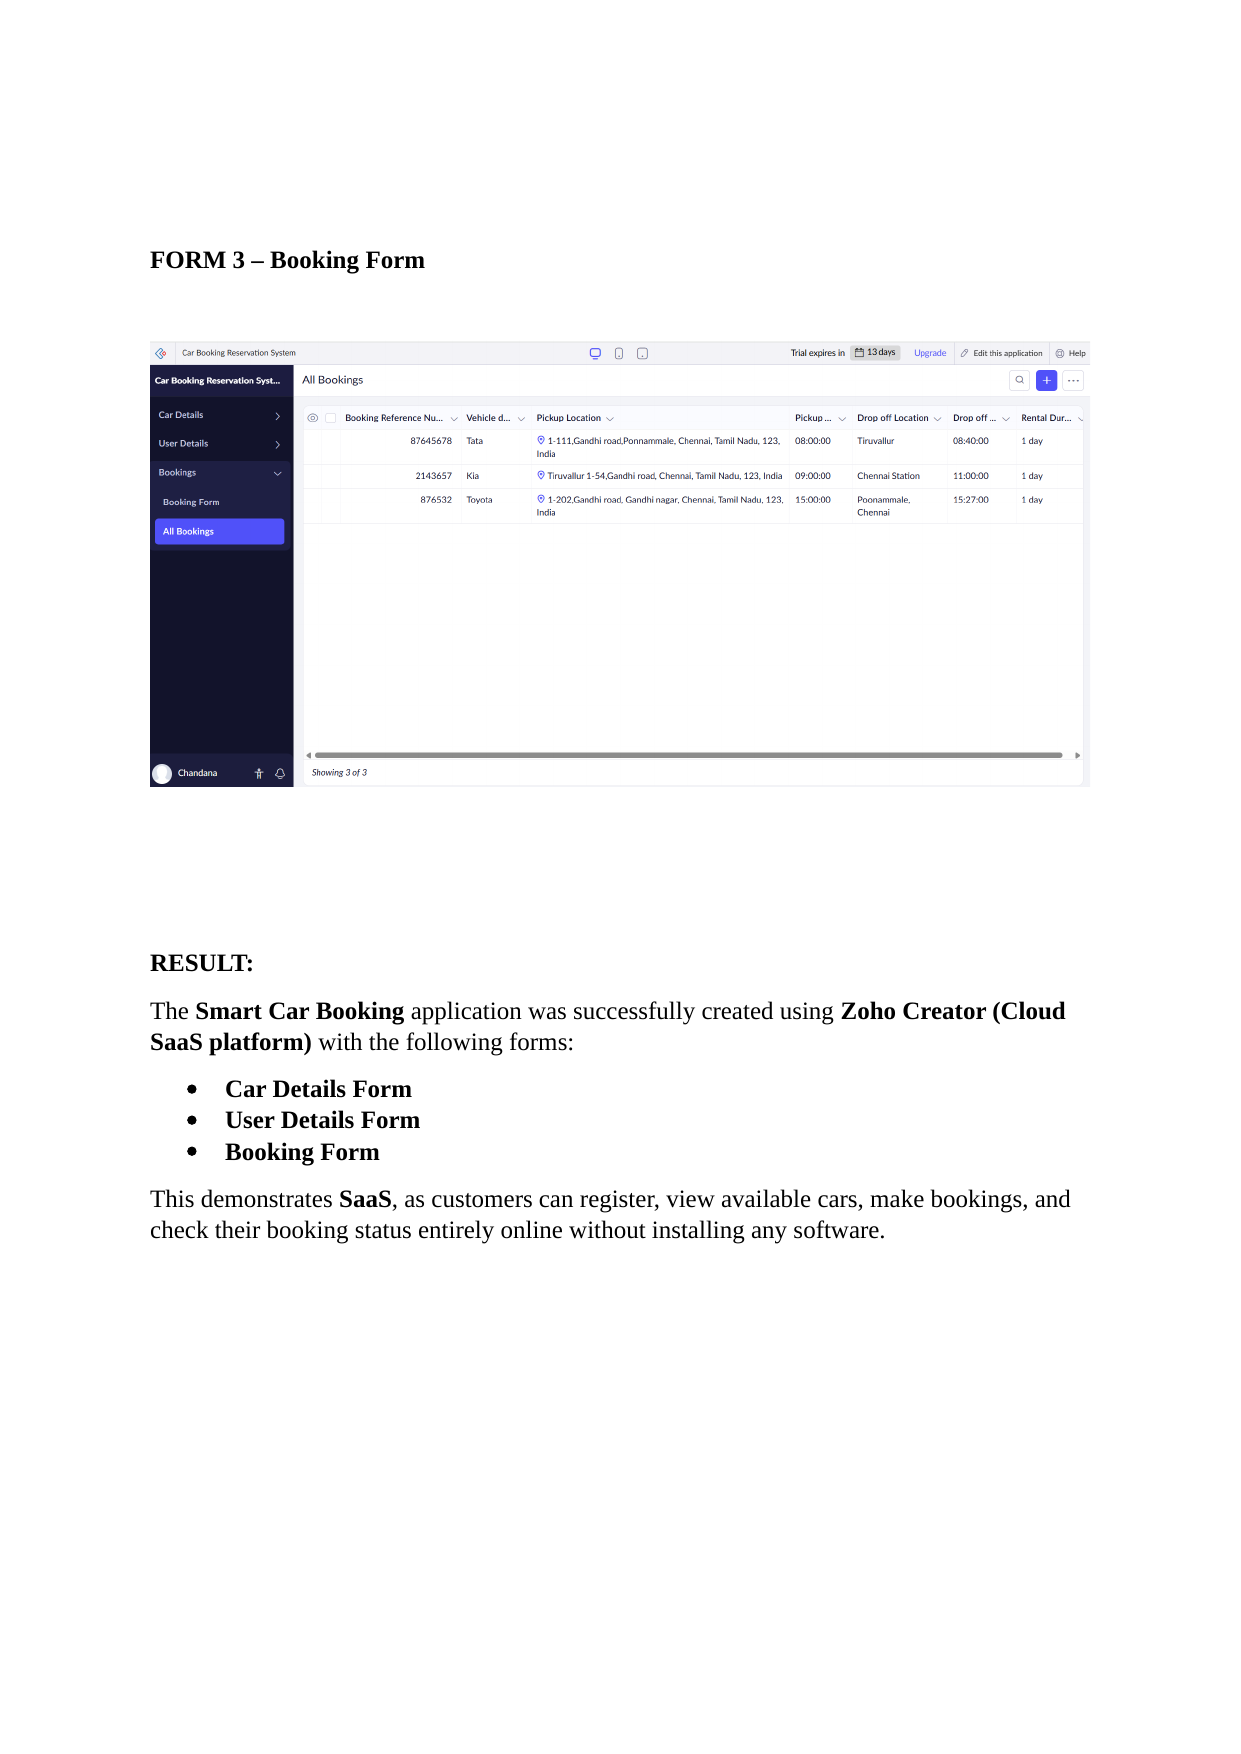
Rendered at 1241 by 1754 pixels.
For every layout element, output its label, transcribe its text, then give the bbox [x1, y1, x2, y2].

text This demonstrates SaaS, as customers can register, view available cars, make bookings, and check their booking status entirely online without installing any software. [150, 1184, 1090, 1244]
text RESULT: [150, 948, 1090, 977]
text FORM 3 – Booking Form [150, 245, 1090, 274]
list Booking Form [187, 1137, 1090, 1165]
text The Smart Car Booking application was successfully created using Zoho Creator (Cloud SaaS platform) with the following forms: [150, 996, 1090, 1056]
list Car Details Form [187, 1074, 1090, 1103]
list User Details Form [187, 1106, 1090, 1134]
picture [150, 340, 1091, 787]
